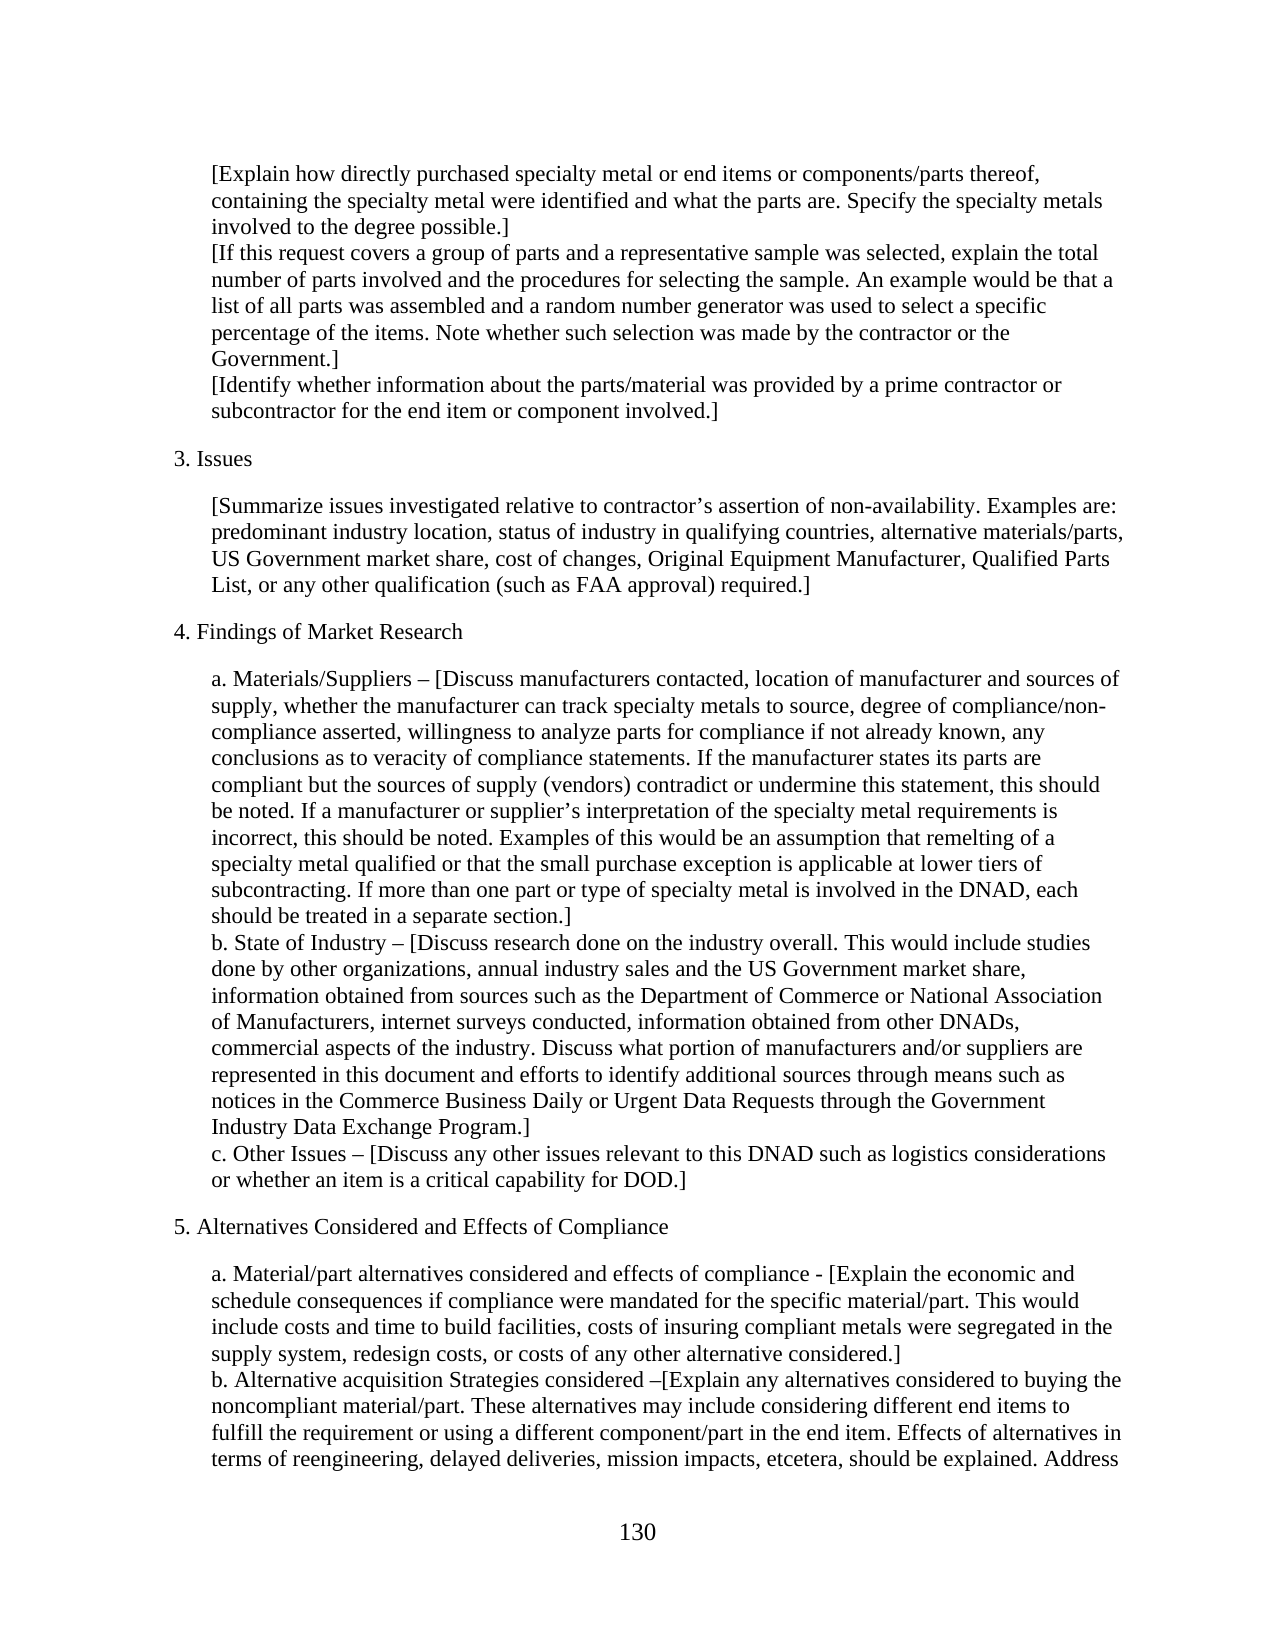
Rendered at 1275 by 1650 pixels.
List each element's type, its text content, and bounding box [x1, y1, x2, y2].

text 3. Issues [163, 434, 1135, 482]
text 4. Findings of Market Research [163, 608, 1135, 655]
text a. Material/part alternatives considered and effects of compliance - [Explain the economic and schedule consequences if compliance were mandated for the specific material/part. This would include costs and time to build facilities, costs of insuring compliant metals were segregated in the supply system, redesign costs, or costs of any other alternative considered.] [201, 1250, 1135, 1366]
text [201, 1366, 1135, 1482]
text [If this request covers a group of parts and a representative sample was selected, explain the total number of parts involved and the procedures for selecting the sample. An example would be that a list of all parts was assembled and a random number generator was used to select a specific percentage of the items. Note whether such selection was made by the contractor or the Government.] [201, 239, 1135, 371]
text [Identify whether information about the parts/material was provided by a prime contractor or subcontractor for the end item or component involved.] [201, 371, 1135, 434]
text [Explain how directly purchased specialty metal or end items or components/parts thereof, containing the specialty metal were identified and what the parts are. Specify the specialty metals involved to the degree possible.] [201, 150, 1135, 239]
text a. Materials/Suppliers – [Discuss manufacturers contacted, location of manufacturer and sources of supply, whether the manufacturer can track specialty metals to source, degree of compliance/non-compliance asserted, willingness to analyze parts for compliance if not already known, any conclusions as to veracity of compliance statements. If the manufacturer states its parts are compliant but the sources of supply (vendors) contradict or undermine this statement, this should be noted. If a manufacturer or supplier’s interpretation of the specialty metal requirements is incorrect, this should be noted. Examples of this would be an assumption that remelting of a specialty metal qualified or that the small purchase exception is applicable at lower tiers of subcontracting. If more than one part or type of specialty metal is involved in the DNAD, each should be treated in a separate section.] [201, 655, 1135, 929]
text b. State of Industry – [Discuss research done on the industry overall. This would include studies done by other organizations, annual industry sales and the US Government market share, information obtained from sources such as the Department of Commerce or National Association of Manufacturers, internet surveys conducted, information obtained from other DNADs, commercial aspects of the industry. Discuss what portion of manufacturers and/or suppliers are represented in this document and efforts to identify additional sources through means such as notices in the Commerce Business Daily or Urgent Data Requests through the Government Industry Data Exchange Program.] [201, 929, 1135, 1140]
text 5. Alternatives Considered and Effects of Compliance [163, 1203, 1135, 1250]
text c. Other Issues – [Discuss any other issues relevant to this DNAD such as logistics considerations or whether an item is a critical capability for DOD.] [201, 1140, 1135, 1203]
text [Summarize issues investigated relative to contractor’s assertion of non-availability. Examples are: predominant industry location, status of industry in qualifying countries, alternative materials/parts, US Government market share, cost of changes, Original Equipment Manufacturer, Qualified Parts List, or any other qualification (such as FAA approval) required.] [201, 482, 1135, 608]
